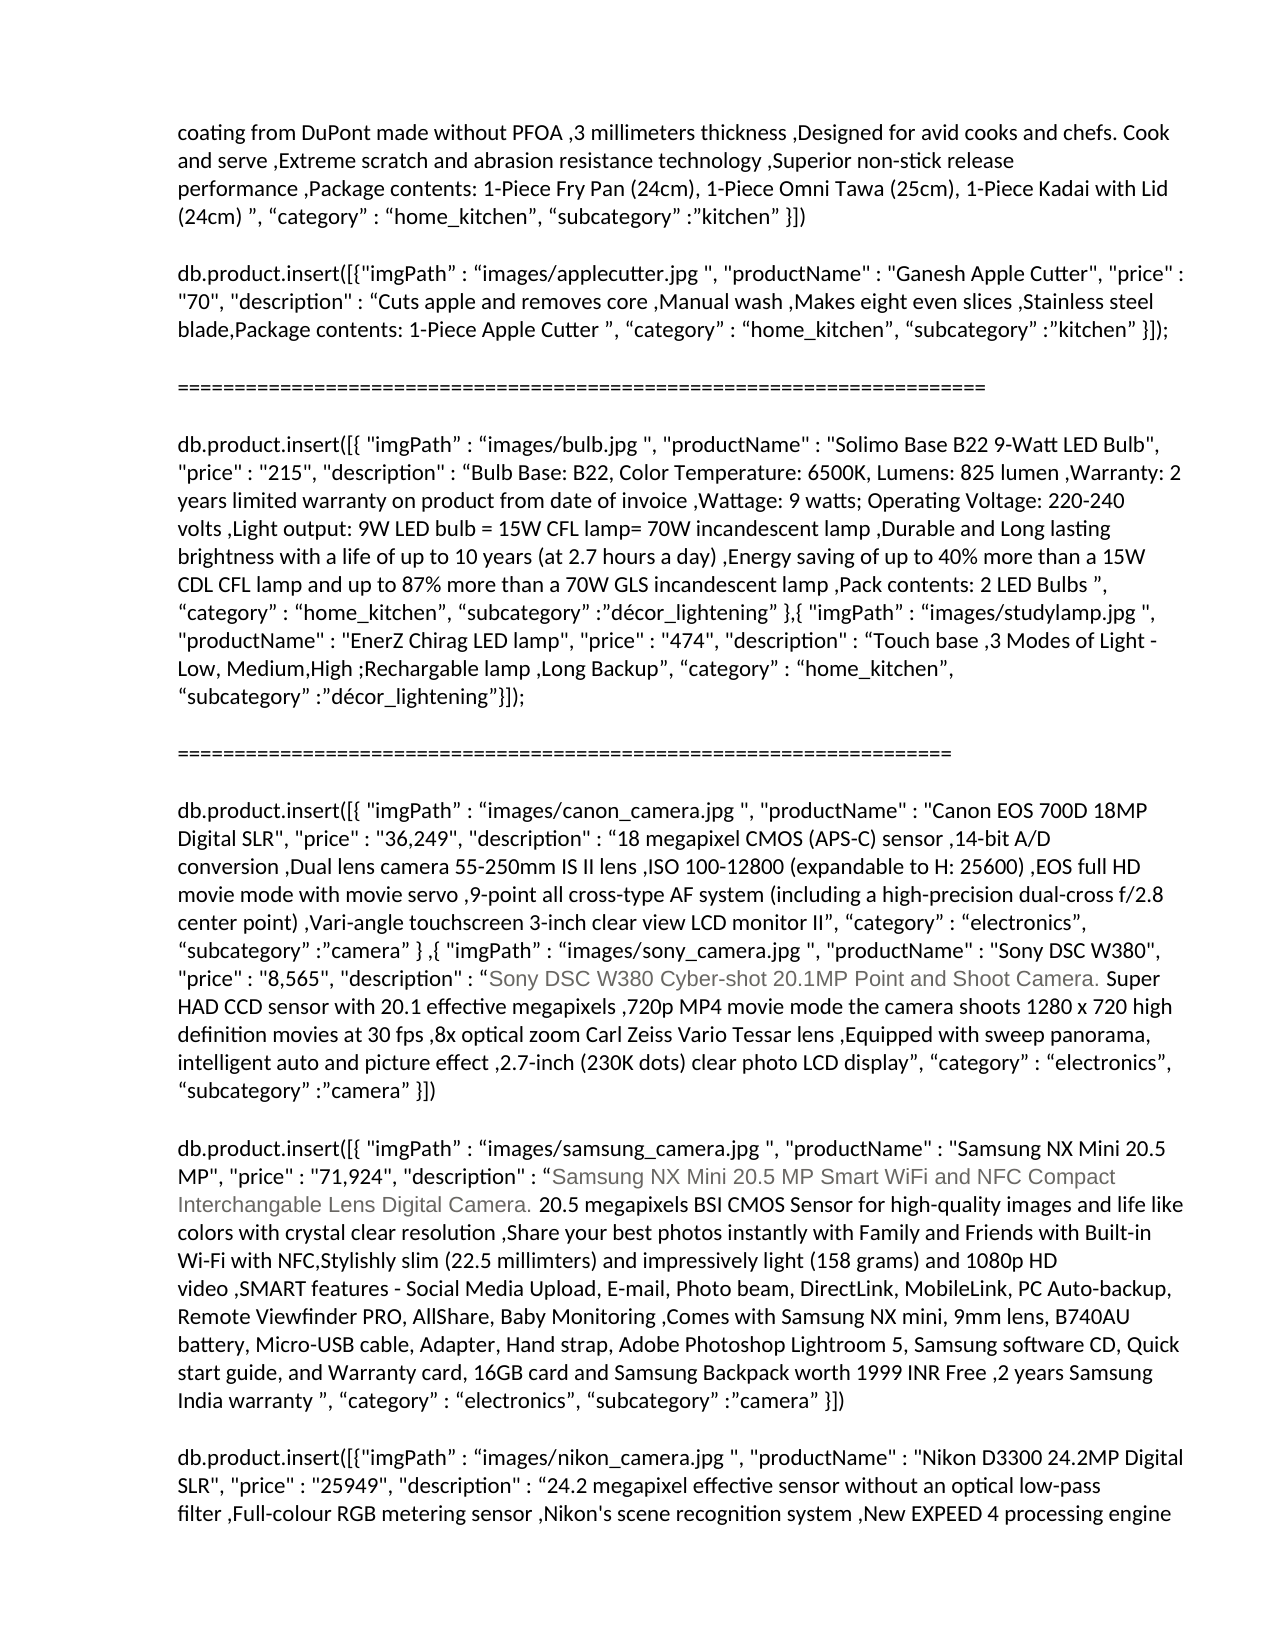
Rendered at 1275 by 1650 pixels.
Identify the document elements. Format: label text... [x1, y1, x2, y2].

text db.product.insert([{ "imgPath” : “images/bulb.jpg ", "productName" : "Solimo Base B22 9-Watt LED Bulb", "price" : "215", "description" : “Bulb Base: B22, Color Temperature: 6500K, Lumens: 825 lumen ,Warranty: 2 years limited warranty on product from date of invoice ,Wattage: 9 watts; Operating Voltage: 220-240 volts ,Light output: 9W LED bulb = 15W CFL lamp= 70W incandescent lamp ,Durable and Long lasting brightness with a life of up to 10 years (at 2.7 hours a day) ,Energy saving of up to 40% more than a 15W CDL CFL lamp and up to 87% more than a 70W GLS incandescent lamp ,Pack contents: 2 LED Bulbs ”, “category” : “home_kitchen”, “subcategory” :”décor_lightening” },{ "imgPath” : “images/studylamp.jpg ", "productName" : "EnerZ Chirag LED lamp", "price" : "474", "description" : “Touch base ,3 Modes of Light - Low, Medium,High ;Rechargable lamp ,Long Backup”, “category” : “home_kitchen”, “subcategory” :”décor_lightening”}]); [177, 430, 1186, 710]
text db.product.insert([{"imgPath” : “images/applecutter.jpg ", "productName" : "Ganesh Apple Cutter", "price" : "70", "description" : “Cuts apple and removes core ,Manual wash ,Makes eight even slices ,Stainless steel blade,Package contents: 1-Piece Apple Cutter ”, “category” : “home_kitchen”, “subcategory” :”kitchen” }]); [177, 259, 1186, 343]
text db.product.insert([{ "imgPath” : “images/samsung_camera.jpg ", "productName" : "Samsung NX Mini 20.5 MP", "price" : "71,924", "description" : “Samsung NX Mini 20.5 MP Smart WiFi and NFC Compact Interchangable Lens Digital Camera. 20.5 megapixels BSI CMOS Sensor for high-quality images and life like colors with crystal clear resolution ,Share your best photos instantly with Family and Friends with Built-in Wi-Fi with NFC,Stylishly slim (22.5 millimters) and impressively light (158 grams) and 1080p HD video ,SMART features - Social Media Upload, E-mail, Photo beam, DirectLink, MobileLink, PC Auto-backup, Remote Viewfinder PRO, AllShare, Baby Monitoring ,Comes with Samsung NX mini, 9mm lens, B740AU battery, Micro-USB cable, Adapter, Hand strap, Adobe Photoshop Lightroom 5, Samsung software CD, Quick start guide, and Warranty card, 16GB card and Samsung Backpack worth 1999 INR Free ,2 years Samsung India warranty ”, “category” : “electronics”, “subcategory” :”camera” }]) [177, 1134, 1186, 1414]
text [177, 118, 1186, 230]
text db.product.insert([{ "imgPath” : “images/canon_camera.jpg ", "productName" : "Canon EOS 700D 18MP Digital SLR", "price" : "36,249", "description" : “18 megapixel CMOS (APS-C) sensor ,14-bit A/D conversion ,Dual lens camera 55-250mm IS II lens ,ISO 100-12800 (expandable to H: 25600) ,EOS full HD movie mode with movie servo ,9-point all cross-type AF system (including a high-precision dual-cross f/2.8 center point) ,Vari-angle touchscreen 3-inch clear view LCD monitor II”, “category” : “electronics”, “subcategory” :”camera” } ,{ "imgPath” : “images/sony_camera.jpg ", "productName" : "Sony DSC W380", "price" : "8,565", "description" : “Sony DSC W380 Cyber-shot 20.1MP Point and Shoot Camera. Super HAD CCD sensor with 20.1 effective megapixels ,720p MP4 movie mode the camera shoots 1280 x 720 high definition movies at 30 fps ,8x optical zoom Carl Zeiss Vario Tessar lens ,Equipped with sweep panorama, intelligent auto and picture effect ,2.7-inch (230K dots) clear photo LCD display”, “category” : “electronics”, “subcategory” :”camera” }]) [177, 796, 1186, 1104]
text ======================================================================= [177, 373, 1186, 401]
text ==================================================================== [177, 739, 1186, 767]
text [177, 1443, 1186, 1527]
